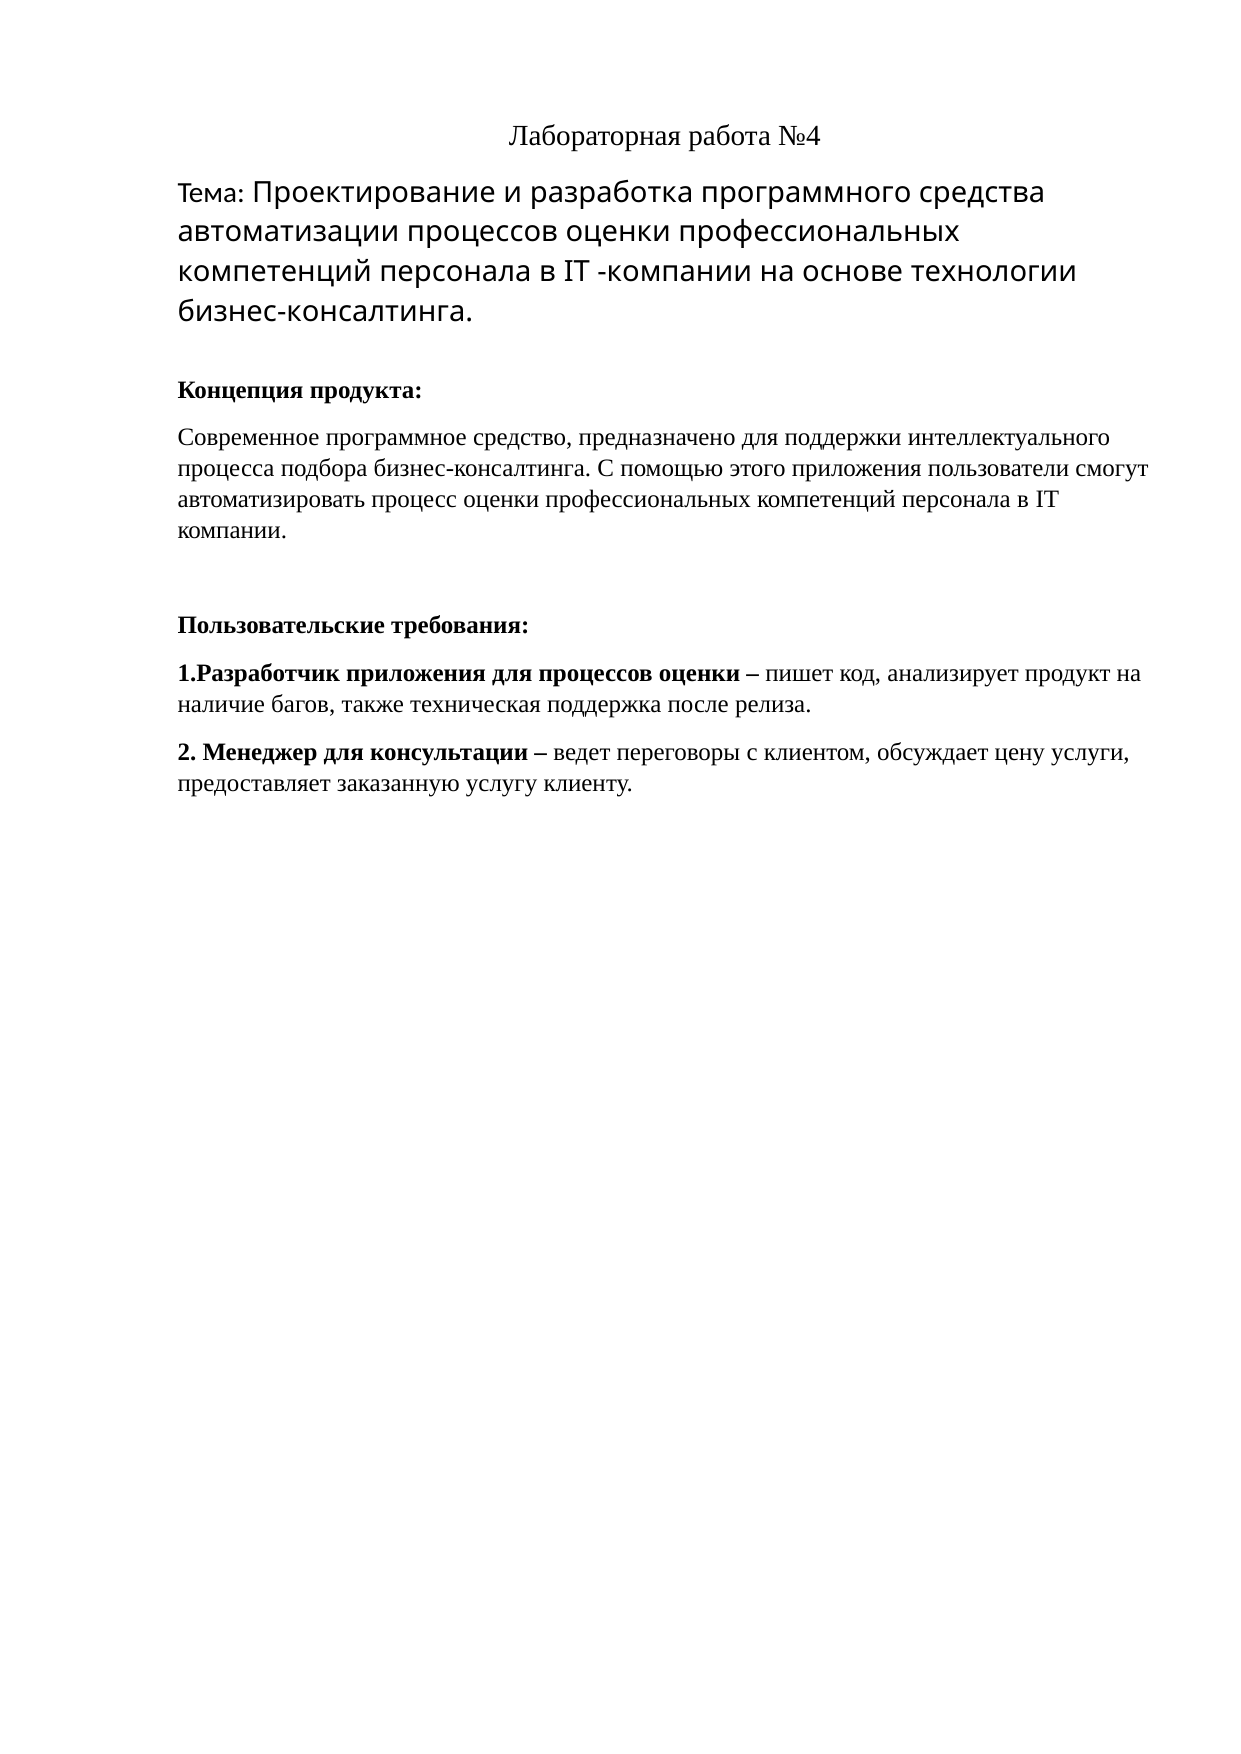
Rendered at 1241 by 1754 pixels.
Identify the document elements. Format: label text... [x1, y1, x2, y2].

text 1.Разработчик приложения для процессов оценки – пишет код, анализирует продукт на наличие багов, также техническая поддержка после релиза. [177, 658, 1152, 718]
text Тема: Проектирование и разработка программного средства автоматизации процессов оценки профессиональных компетенций персонала в IT -компании на основе технологии бизнес-консалтинга. [177, 171, 1152, 330]
text 2. Менеджер для консультации – ведет переговоры с клиентом, обсуждает цену услуги, предоставляет заказанную услугу клиенту. [177, 737, 1152, 796]
text Пользовательские требования: [177, 610, 1152, 639]
text Лабораторная работа №4 [177, 118, 1152, 152]
text Концепция продукта: [177, 375, 1152, 403]
text Современное программное средство, предназначено для поддержки интеллектуального процесса подбора бизнес-консалтинга. С помощью этого приложения пользователи смогут автоматизировать процесс оценки профессиональных компетенций персонала в IT компании. [177, 422, 1152, 544]
